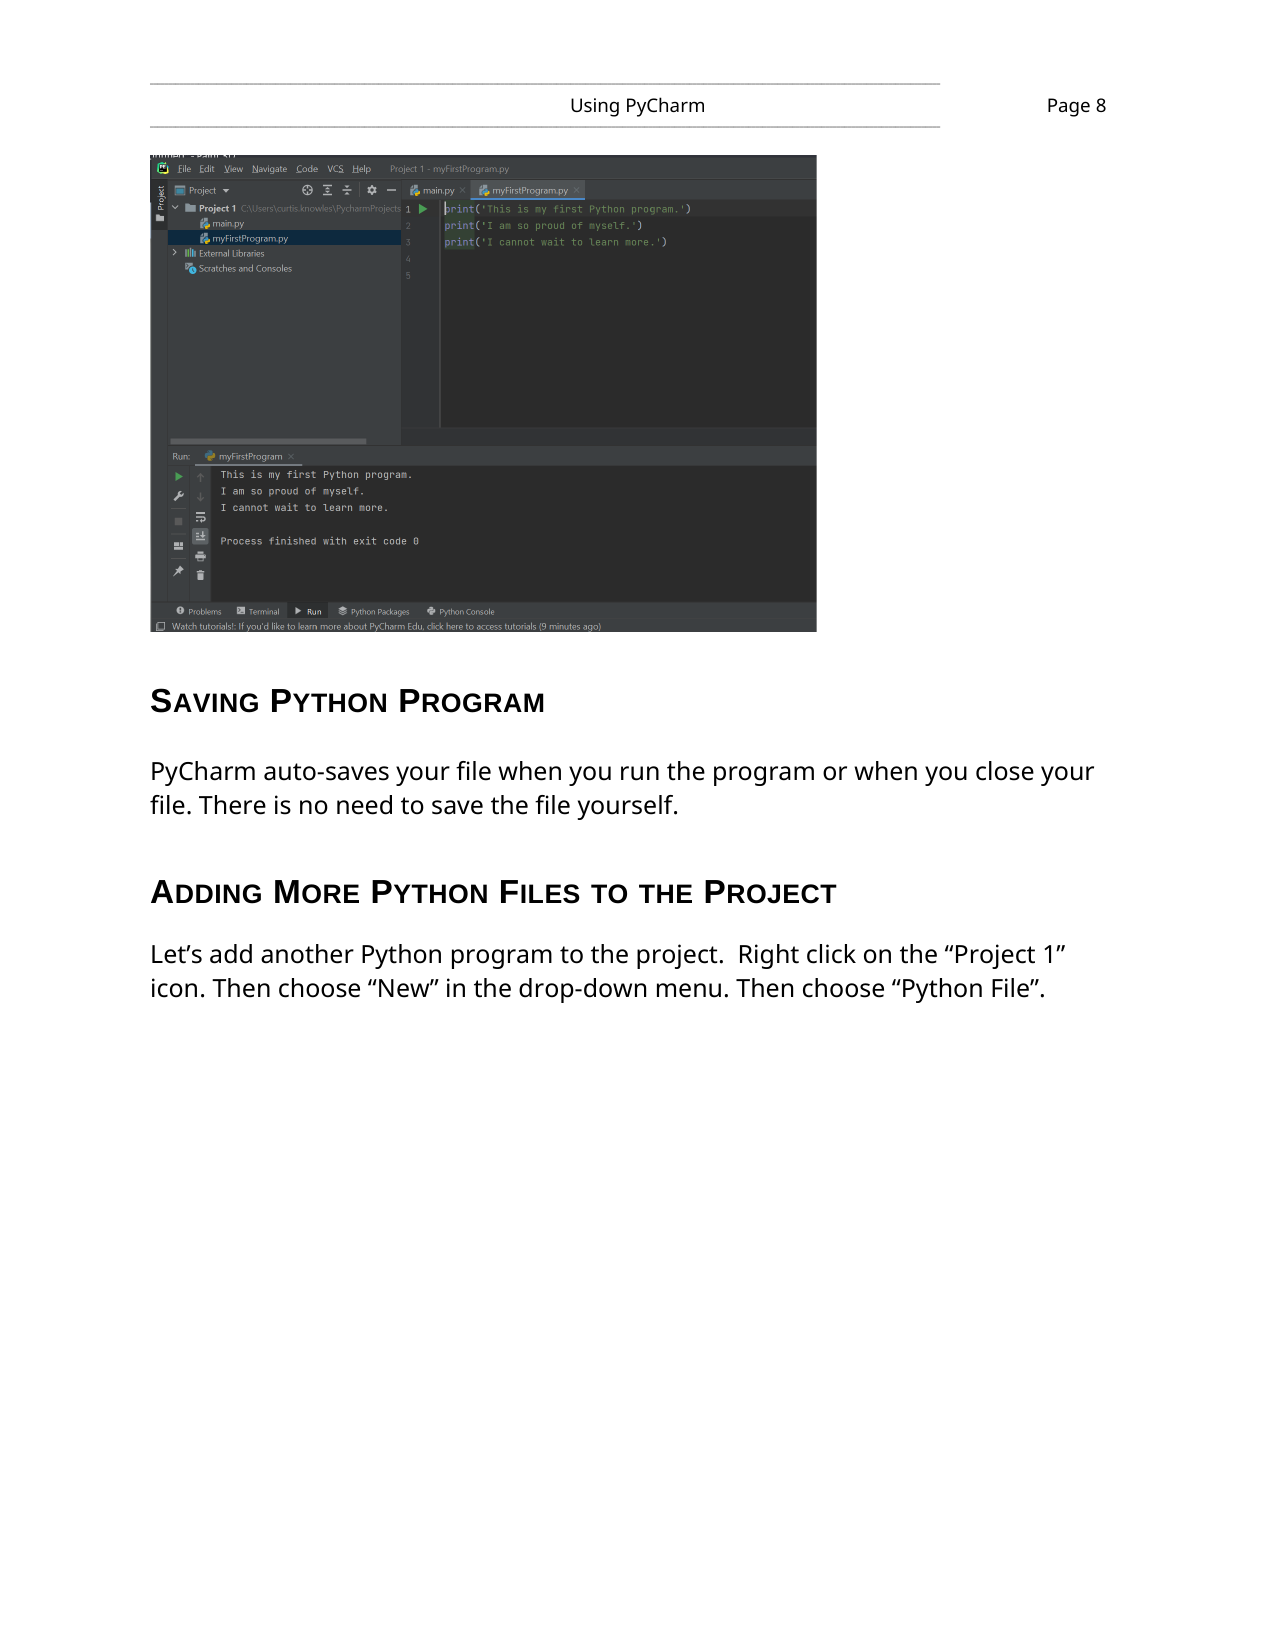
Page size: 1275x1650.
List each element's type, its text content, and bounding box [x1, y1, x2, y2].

text PyCharm auto-saves your file when you run the program or when you close your file. There is no need to save the file yourself. [150, 754, 1125, 822]
picture [150, 155, 817, 632]
text Let’s add another Python program to the project. Right click on the “Project 1” icon. Then choose “New” in the drop-down menu. Then choose “Python File”. [150, 937, 1125, 1005]
subtitle Saving Python Program [150, 681, 1125, 720]
subtitle Adding More Python Files to the Project [150, 872, 1125, 911]
